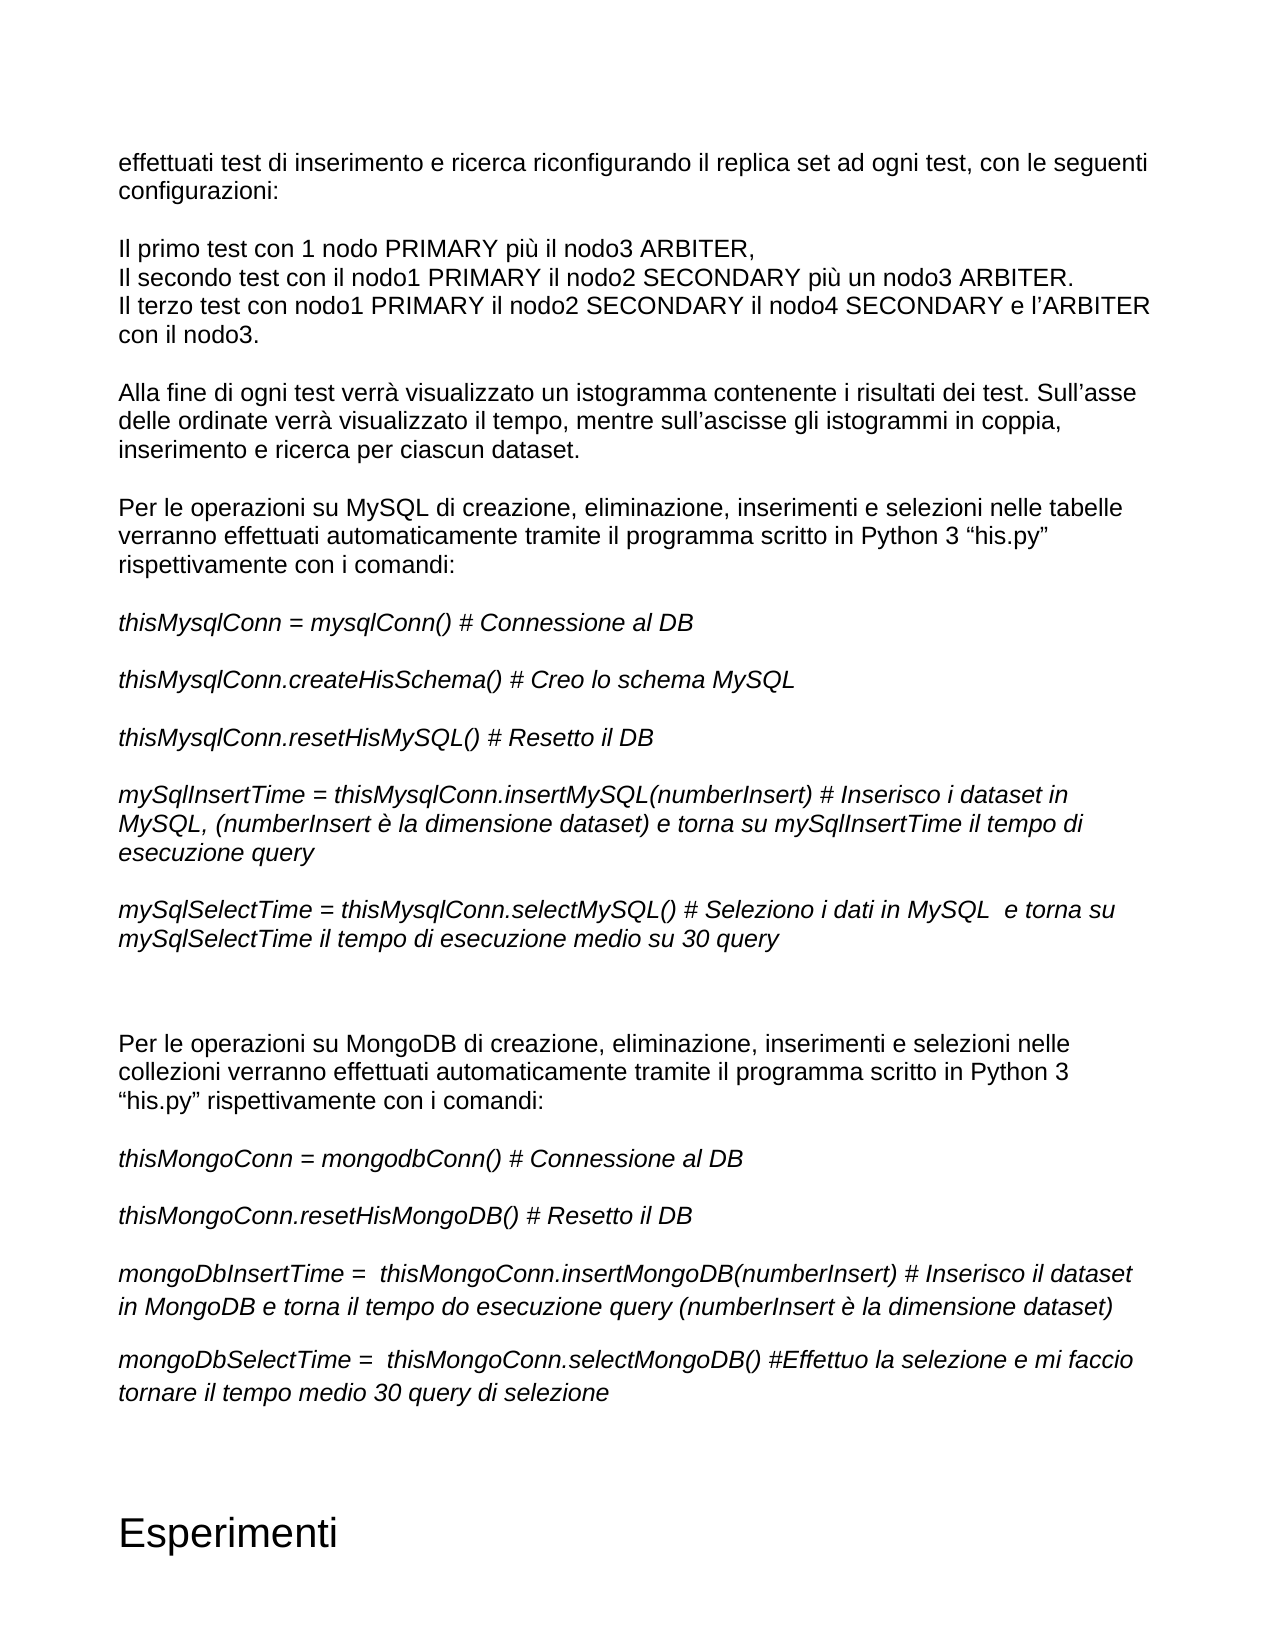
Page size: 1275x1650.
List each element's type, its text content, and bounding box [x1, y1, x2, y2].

text Esperimenti [118, 1508, 1157, 1556]
text mongoDbSelectTime = thisMongoConn.selectMongoDB() #Effettuo la selezione e mi faccio tornare il tempo medio 30 query di selezione [118, 1345, 1157, 1407]
text thisMysqlConn.createHisSchema() # Creo lo schema MySQL [118, 665, 1157, 694]
text Il primo test con 1 nodo PRIMARY più il nodo3 ARBITER, [118, 234, 1157, 263]
text Per le operazioni su MongoDB di creazione, eliminazione, inserimenti e selezioni nelle collezioni verranno effettuati automaticamente tramite il programma scritto in Python 3 “his.py” rispettivamente con i comandi: [118, 1028, 1157, 1115]
text mySqlInsertTime = thisMysqlConn.insertMySQL(numberInsert) # Inserisco i dataset in MySQL, (numberInsert è la dimensione dataset) e torna su mySqlInsertTime il tempo di esecuzione query [118, 780, 1157, 866]
text Alla fine di ogni test verrà visualizzato un istogramma contenente i risultati dei test. Sull’asse delle ordinate verrà visualizzato il tempo, mentre sull’ascisse gli istogrammi in coppia, inserimento e ricerca per ciascun dataset. [118, 378, 1157, 464]
text mongoDbInsertTime = thisMongoConn.insertMongoDB(numberInsert) # Inserisco il dataset in MongoDB e torna il tempo do esecuzione query (numberInsert è la dimensione dataset) [118, 1258, 1157, 1320]
text thisMongoConn.resetHisMongoDB() # Resetto il DB [118, 1201, 1157, 1230]
text Il terzo test con nodo1 PRIMARY il nodo2 SECONDARY il nodo4 SECONDARY e l’ARBITER con il nodo3. [118, 291, 1157, 349]
text thisMongoConn = mongodbConn() # Connessione al DB [118, 1143, 1157, 1172]
text Per le operazioni su MySQL di creazione, eliminazione, inserimenti e selezioni nelle tabelle verranno effettuati automaticamente tramite il programma scritto in Python 3 “his.py” rispettivamente con i comandi: [118, 493, 1157, 579]
text thisMysqlConn = mysqlConn() # Connessione al DB [118, 608, 1157, 636]
text Il secondo test con il nodo1 PRIMARY il nodo2 SECONDARY più un nodo3 ARBITER. [118, 263, 1157, 291]
text mySqlSelectTime = thisMysqlConn.selectMySQL() # Seleziono i dati in MySQL e torna su mySqlSelectTime il tempo di esecuzione medio su 30 query [118, 895, 1157, 953]
text thisMysqlConn.resetHisMySQL() # Resetto il DB [118, 723, 1157, 751]
